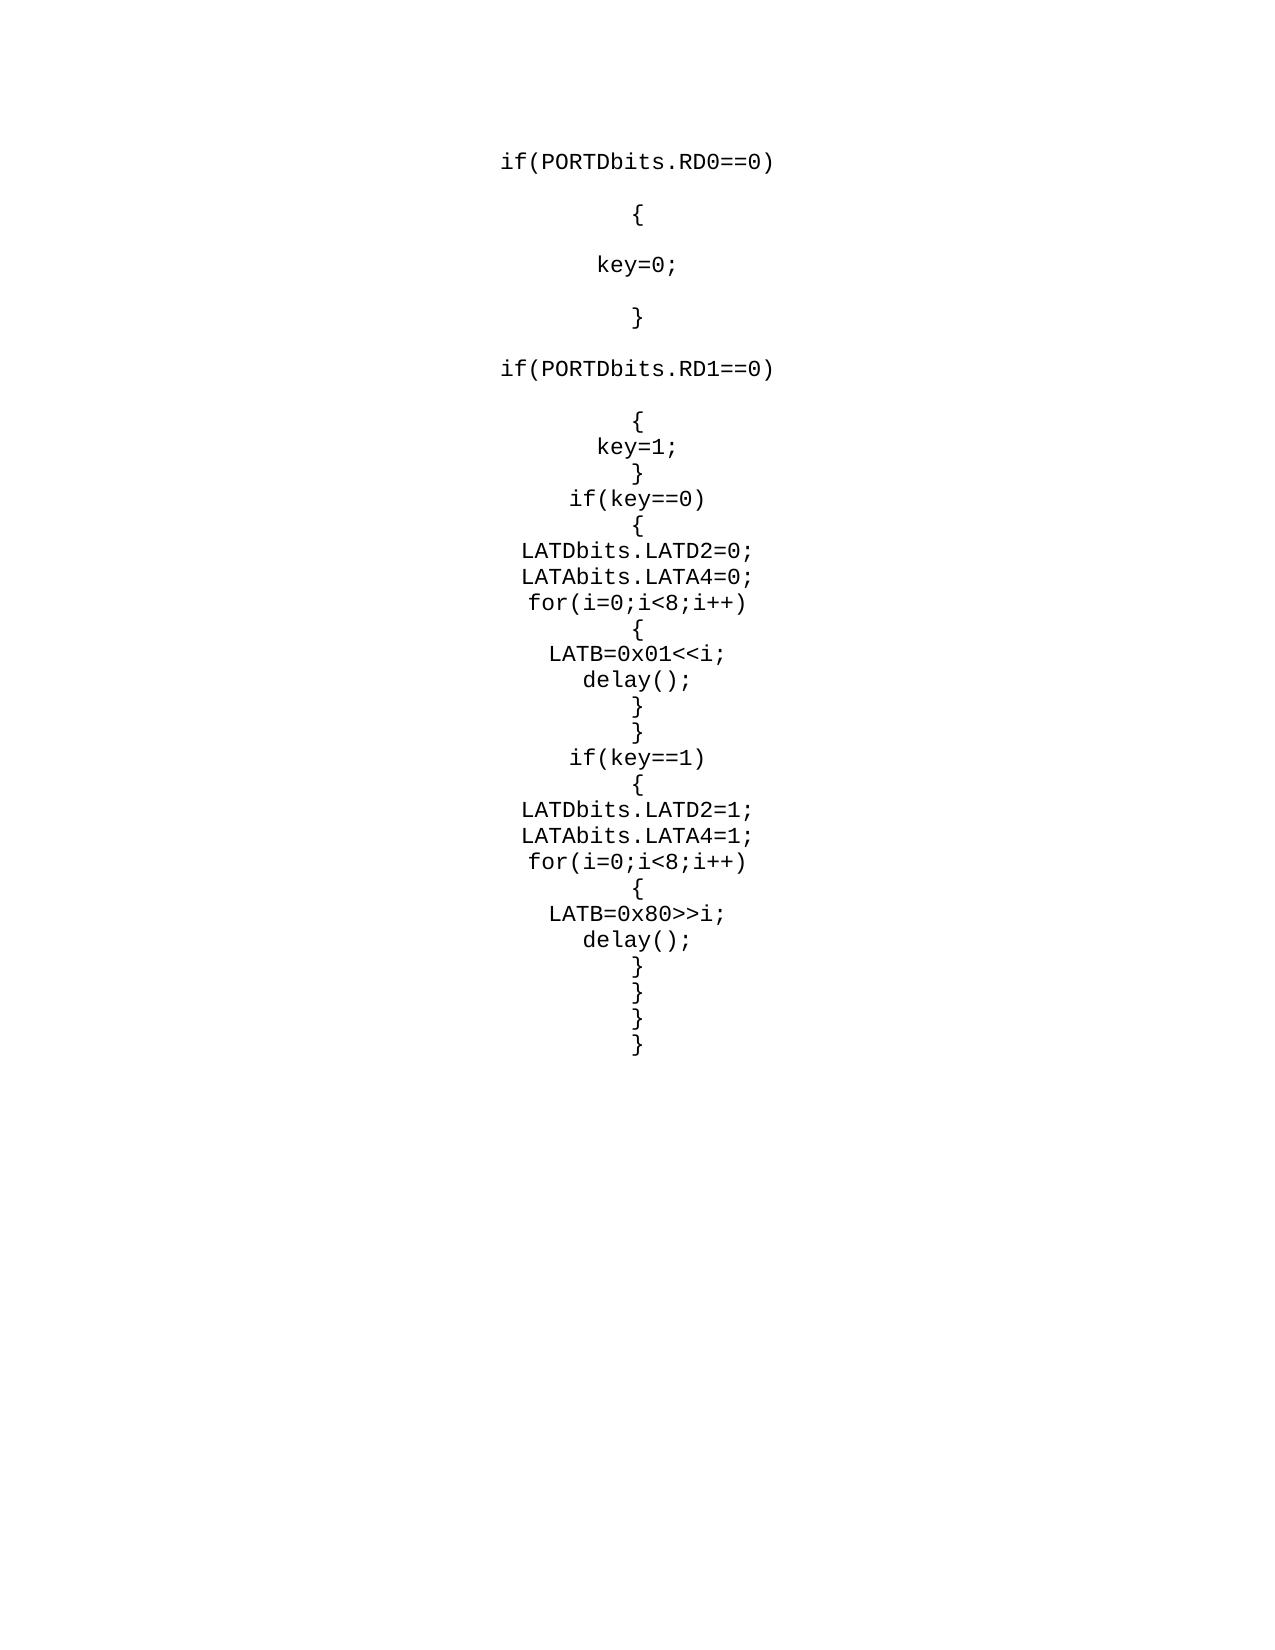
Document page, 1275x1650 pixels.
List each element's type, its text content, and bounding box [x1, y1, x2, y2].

text } [150, 721, 1125, 747]
text delay(); [150, 928, 1125, 954]
text if(PORTDbits.RD1==0) [150, 357, 1125, 383]
text } [150, 1032, 1125, 1058]
text if(PORTDbits.RD0==0) [150, 150, 1125, 176]
text } [150, 954, 1125, 980]
text for(i=0;i<8;i++) [150, 591, 1125, 617]
text LATDbits.LATD2=1; [150, 798, 1125, 824]
text delay(); [150, 669, 1125, 695]
text LATAbits.LATA4=1; [150, 824, 1125, 850]
text { [150, 772, 1125, 798]
text LATB=0x01<<i; [150, 643, 1125, 669]
text { [150, 202, 1125, 228]
text { [150, 617, 1125, 643]
text } [150, 1006, 1125, 1032]
text if(key==0) [150, 487, 1125, 513]
text if(key==1) [150, 747, 1125, 772]
text for(i=0;i<8;i++) [150, 850, 1125, 876]
text { [150, 409, 1125, 435]
text { [150, 513, 1125, 539]
text key=1; [150, 435, 1125, 461]
text } [150, 980, 1125, 1006]
text LATDbits.LATD2=0; [150, 539, 1125, 565]
text key=0; [150, 254, 1125, 280]
text } [150, 461, 1125, 487]
text { [150, 876, 1125, 902]
text } [150, 306, 1125, 332]
text LATAbits.LATA4=0; [150, 565, 1125, 591]
text } [150, 695, 1125, 721]
text LATB=0x80>>i; [150, 902, 1125, 928]
